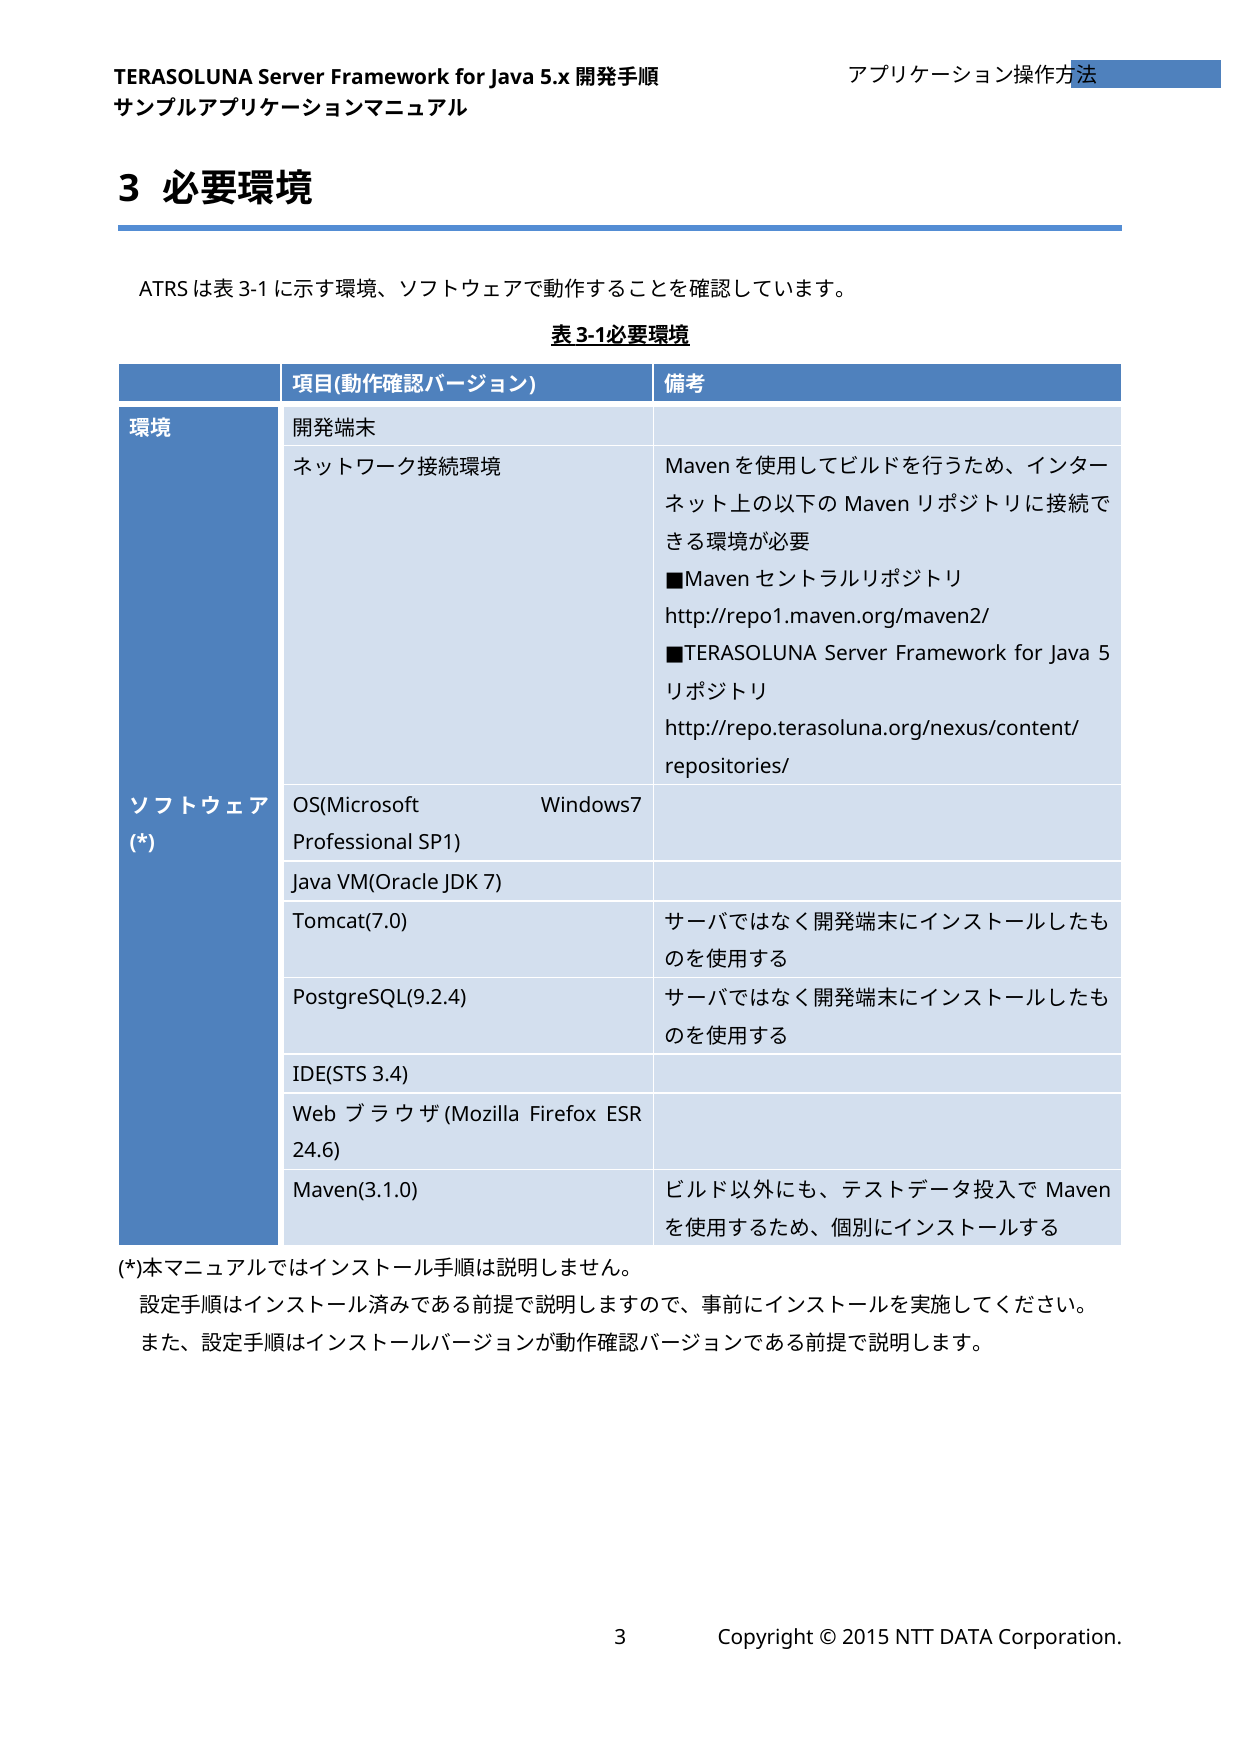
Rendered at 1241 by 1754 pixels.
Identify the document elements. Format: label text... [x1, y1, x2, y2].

text ATRSは表3-1に示す環境、ソフトウェアで動作することを確認しています。 [118, 268, 1122, 306]
table_cell Tomcat(7.0) [284, 902, 653, 976]
table_cell Java VM(Oracle JDK 7) [284, 862, 653, 900]
table_cell サーバではなく開発端末にインストールしたものを使用する [654, 902, 1121, 976]
table_cell [654, 785, 1121, 860]
table_cell Mavenを使用してビルドを行うため、インターネット上の以下のMavenリポジトリに接続できる環境が必要 ■Maven セントラルリポジトリ http://repo1.maven.org/maven2/ ■TERASOLUNA Server Framework for Java 5リポジトリ http://repo.terasoluna.org/nexus/content/repositories/ [654, 446, 1121, 784]
table_cell [654, 407, 1121, 445]
table_cell ソフトウェア (*) [119, 784, 278, 1245]
table_header 項目(動作確認バージョン) [282, 364, 652, 401]
table_cell IDE(STS 3.4) [284, 1055, 653, 1092]
text 設定手順はインストール済みである前提で説明しますので、事前にインストールを実施してください。 [118, 1285, 1122, 1322]
table_header 備考 [654, 364, 1121, 401]
table_cell Webブラウザ(Mozilla Firefox ESR 24.6) [284, 1094, 653, 1169]
table_cell サーバではなく開発端末にインストールしたものを使用する [654, 978, 1121, 1053]
text (*)本マニュアルではインストール手順は説明しません。 [118, 1247, 1122, 1285]
table_cell [654, 862, 1121, 900]
text 表3-1必要環境 [118, 318, 1122, 349]
table_cell OS(Microsoft Windows7 Professional SP1) [284, 785, 653, 860]
table_cell PostgreSQL(9.2.4) [284, 978, 653, 1053]
table_header [119, 364, 280, 401]
table_cell [654, 1094, 1121, 1169]
table_cell Maven(3.1.0) [284, 1170, 653, 1245]
table_cell [654, 1055, 1121, 1092]
table_cell ネットワーク接続環境 [284, 446, 653, 784]
table_cell ビルド以外にも、テストデータ投入でMavenを使用するため、個別にインストールする [654, 1170, 1121, 1245]
text また、設定手順はインストールバージョンが動作確認バージョンである前提で説明します。 [118, 1322, 1122, 1360]
table_cell 環境 [119, 407, 278, 784]
subtitle 必要環境 [118, 148, 1122, 225]
table_cell 開発端末 [284, 407, 653, 445]
